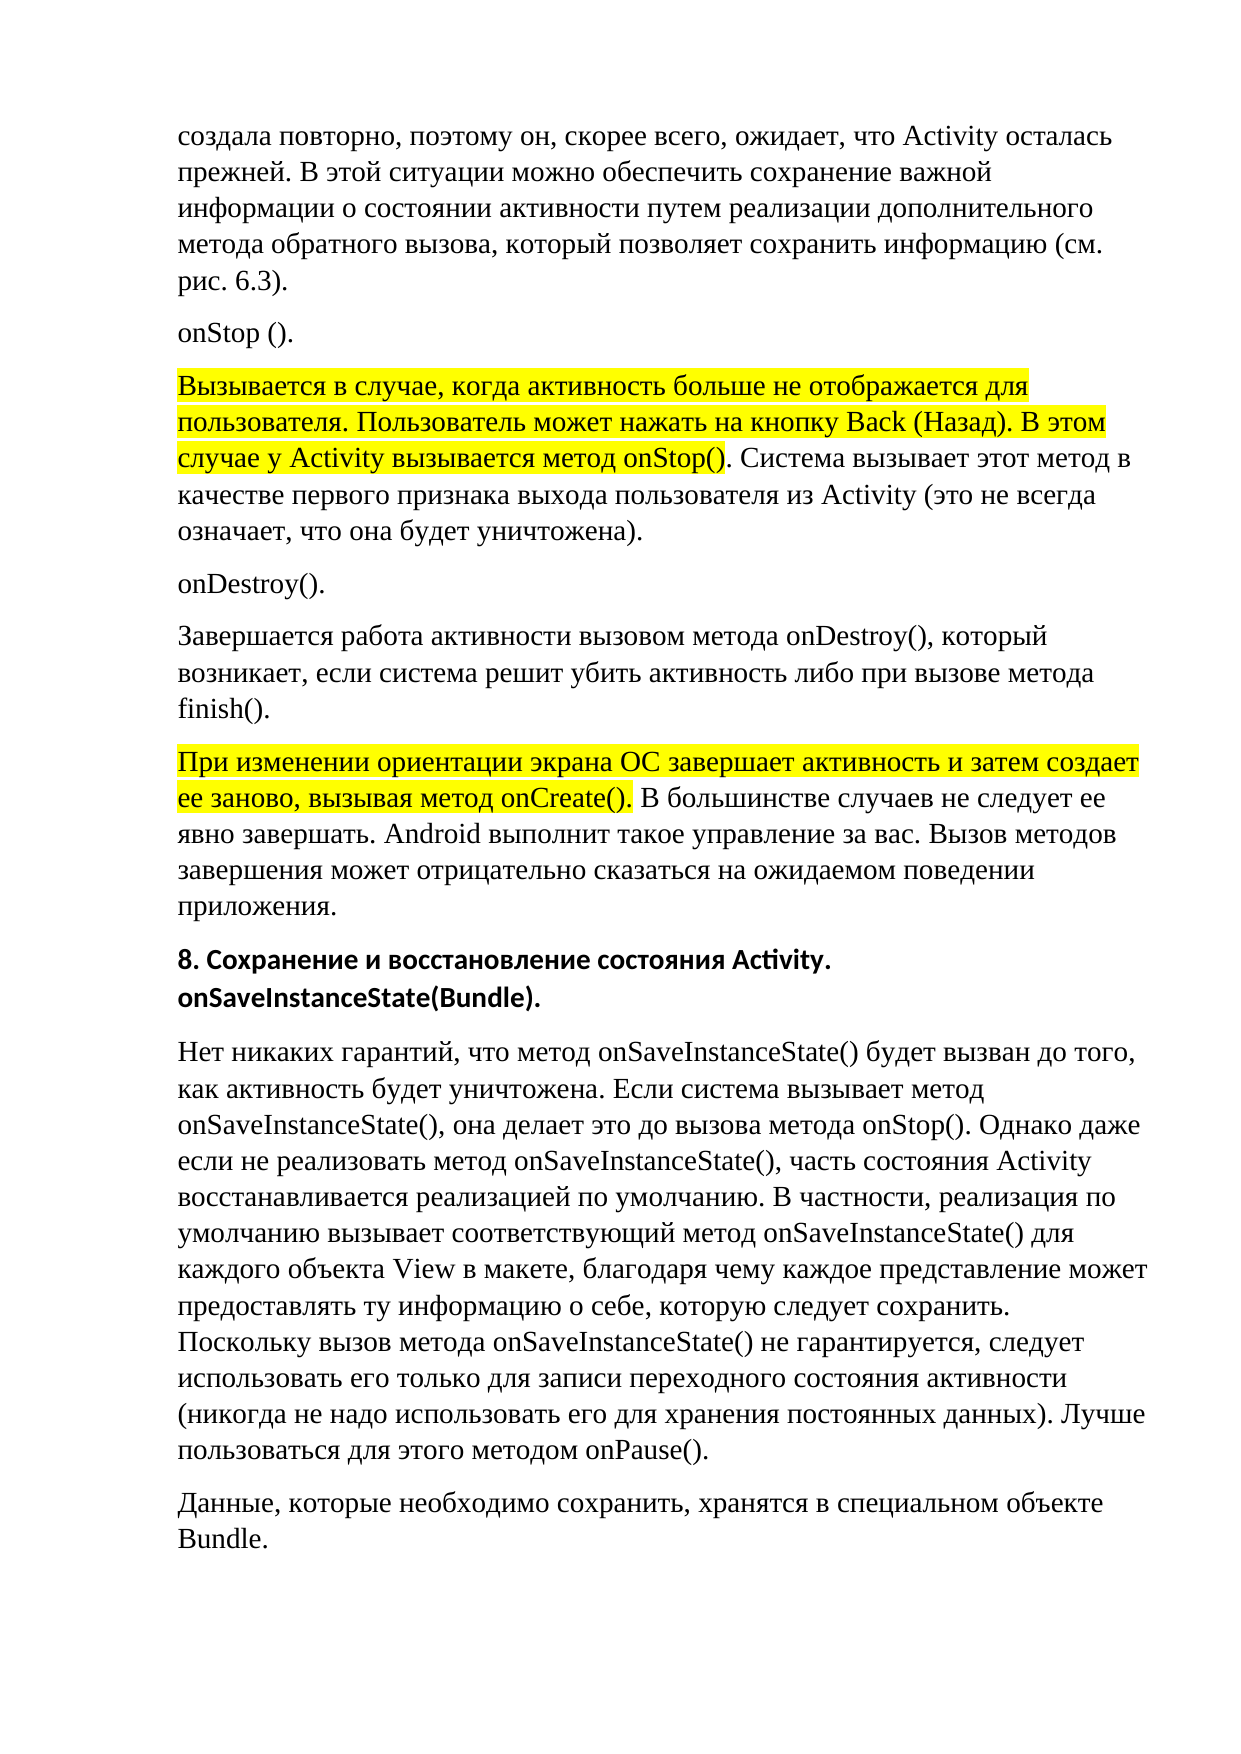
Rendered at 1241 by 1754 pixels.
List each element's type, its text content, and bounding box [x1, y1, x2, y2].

text Завершается работа активности вызовом метода onDestroy(), который возникает, если система решит убить активность либо при вызове метода finish(). [177, 618, 1152, 724]
text onStop (). [177, 316, 1152, 349]
text Нет никаких гарантий, что метод onSaveInstanceState() будет вызван до того, как активность будет уничтожена. Если система вызывает метод onSaveInstanceState(), она делает это до вызова метода onStop(). Однако даже если не реализовать метод onSaveInstanceState(), часть состояния Activity восстанавливается реализацией по умолчанию. В частности, реализация по умолчанию вызывает соответствующий метод onSaveInstanceState() для каждого объекта View в макете, благодаря чему каждое представление может предоставлять ту информацию о себе, которую следует сохранить. Поскольку вызов метода onSaveInstanceState() не гарантируется, следует использовать его только для записи переходного состояния активности (никогда не надо использовать его для хранения постоянных данных). Лучше пользоваться для этого методом onPause(). [177, 1034, 1152, 1466]
text onDestroy(). [177, 566, 1152, 599]
list Сохранение и восстановление состояния Activity. onSaveInstanceState(Bundle). [177, 941, 1152, 1015]
text При изменении ориентации экрана ОС завершает активность и затем создает ее заново, вызывая метод onCreate(). В большинстве случаев не следует ее явно завершать. Android выполнит такое управление за вас. Вызов методов завершения может отрицательно сказаться на ожидаемом поведении приложения. [177, 744, 1152, 922]
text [177, 118, 1152, 296]
text Данные, которые необходимо сохранить, хранятся в специальном объекте Bundle. [177, 1485, 1152, 1555]
text Вызывается в случае, когда активность больше не отображается для пользователя. Пользователь может нажать на кнопку Back (Назад). В этом случае у Activity вызывается метод onStop(). Система вызывает этот метод в качестве первого признака выхода пользователя из Activity (это не всегда означает, что она будет уничтожена). [177, 368, 1152, 546]
